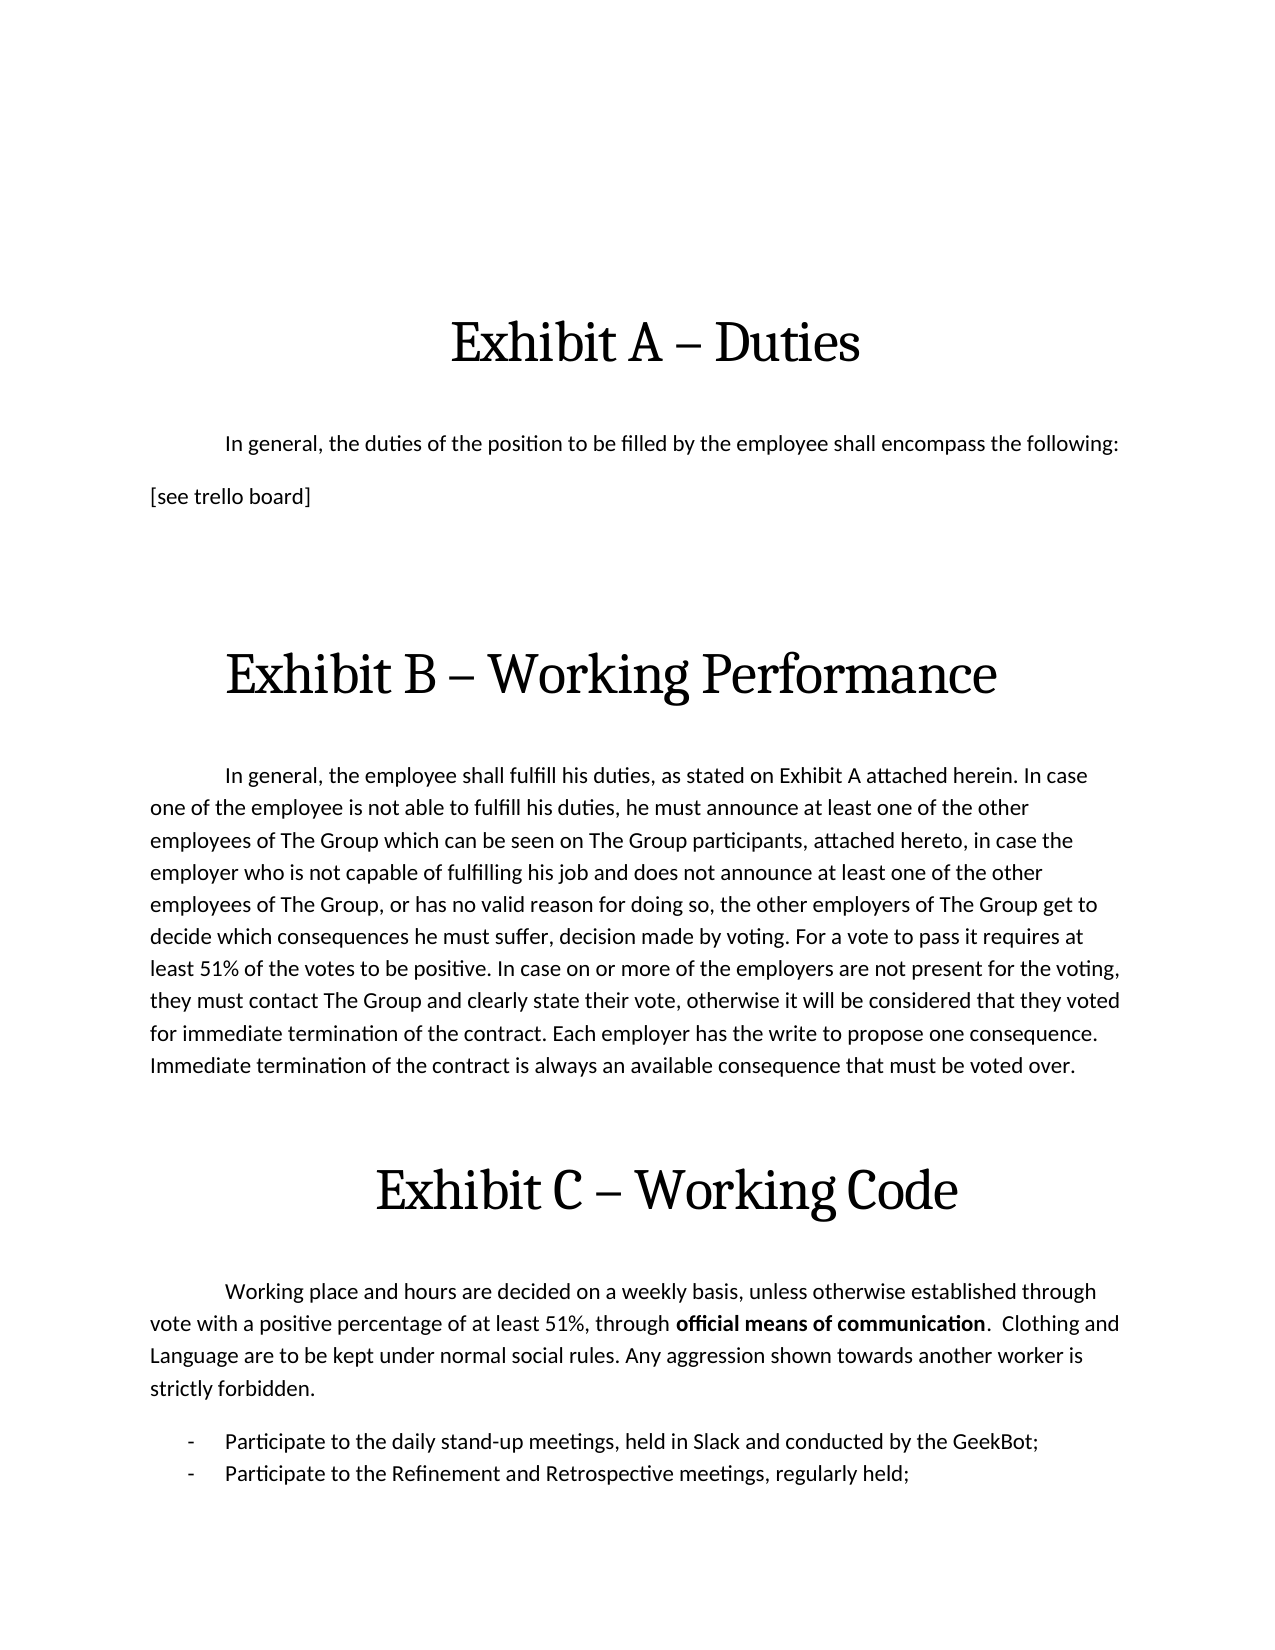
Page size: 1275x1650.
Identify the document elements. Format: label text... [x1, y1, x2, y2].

list Participate to the Refinement and Retrospective meetings, regularly held; [187, 1459, 1125, 1487]
list Participate to the daily stand-up meetings, held in Slack and conducted by the GeekBot; [187, 1427, 1125, 1455]
text Exhibit C – Working Code [150, 1157, 1125, 1224]
text Working place and hours are decided on a weekly basis, unless otherwise established through vote with a positive percentage of at least 51%, through official means of communication. Clothing and Language are to be kept under normal social rules. Any aggression shown towards another worker is strictly forbidden. [150, 1277, 1125, 1402]
text [see trello board] [150, 482, 1125, 510]
text In general, the duties of the position to be filled by the employee shall encompass the following: [150, 429, 1125, 457]
text In general, the employee shall fulfill his duties, as stated on Exhibit A attached herein. In case one of the employee is not able to fulfill his duties, he must announce at least one of the other employees of The Group which can be seen on The Group participants, attached hereto, in case the employer who is not capable of fulfilling his job and does not announce at least one of the other employees of The Group, or has no valid reason for doing so, the other employers of The Group get to decide which consequences he must suffer, decision made by voting. For a vote to pass it requires at least 51% of the votes to be positive. In case on or more of the employers are not present for the voting, they must contact The Group and clearly state their vote, otherwise it will be considered that they voted for immediate termination of the contract. Each employer has the write to propose one consequence. Immediate termination of the contract is always an available consequence that must be voted over. [150, 761, 1125, 1079]
text Exhibit A – Duties [150, 309, 1125, 376]
text Exhibit B – Working Performance [150, 641, 1125, 708]
